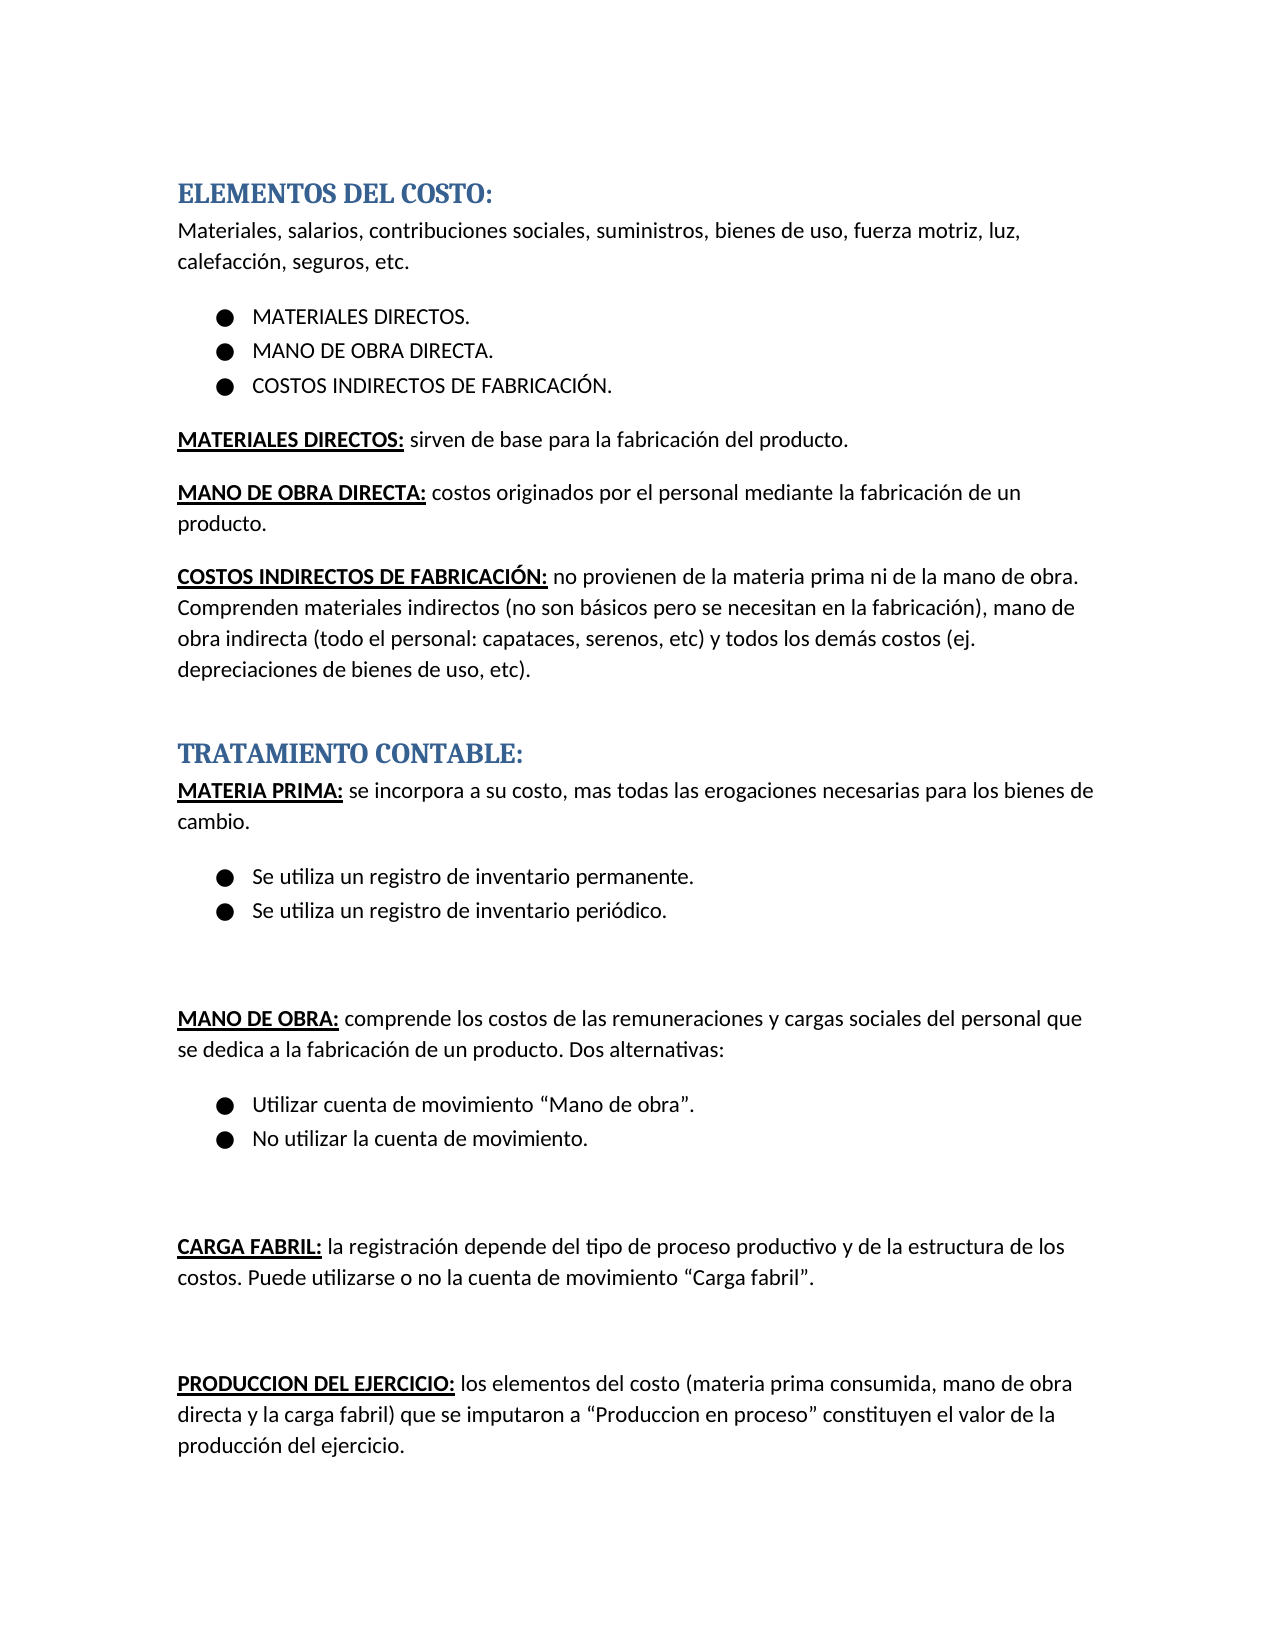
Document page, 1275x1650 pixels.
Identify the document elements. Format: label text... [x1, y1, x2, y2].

text COSTOS INDIRECTOS DE FABRICACIÓN: no provienen de la materia prima ni de la mano de obra. Comprenden materiales indirectos (no son básicos pero se necesitan en la fabricación), mano de obra indirecta (todo el personal: capataces, serenos, etc) y todos los demás costos (ej. depreciaciones de bienes de uso, etc). [177, 562, 1098, 683]
text MATERIA PRIMA: se incorpora a su costo, mas todas las erogaciones necesarias para los bienes de cambio. [177, 776, 1098, 835]
list No utilizar la cuenta de movimiento. [215, 1122, 1242, 1153]
text PRODUCCION DEL EJERCICIO: los elementos del costo (materia prima consumida, mano de obra directa y la carga fabril) que se imputaron a “Produccion en proceso” constituyen el valor de la producción del ejercicio. [177, 1369, 1098, 1459]
list Se utiliza un registro de inventario permanente. [215, 860, 1242, 891]
text MANO DE OBRA: comprende los costos de las remuneraciones y cargas sociales del personal que se dedica a la fabricación de un producto. Dos alternativas: [177, 1004, 1086, 1063]
text MATERIALES DIRECTOS: sirven de base para la fabricación del producto. [177, 425, 1242, 453]
text CARGA FABRIL: la registración depende del tipo de proceso productivo y de la estructura de los costos. Puede utilizarse o no la cuenta de movimiento “Carga fabril”. [177, 1232, 1098, 1291]
text MANO DE OBRA DIRECTA: costos originados por el personal mediante la fabricación de un producto. [177, 478, 1098, 537]
list COSTOS INDIRECTOS DE FABRICACIÓN. [215, 369, 1242, 400]
list MANO DE OBRA DIRECTA. [215, 334, 1242, 365]
list MATERIALES DIRECTOS. [215, 300, 1242, 331]
text Materiales, salarios, contribuciones sociales, suministros, bienes de uso, fuerza motriz, luz, calefacción, seguros, etc. [177, 216, 1098, 275]
subtitle ELEMENTOS DEL COSTO: [177, 177, 1242, 211]
subtitle TRATAMIENTO CONTABLE: [177, 737, 1242, 771]
list Utilizar cuenta de movimiento “Mano de obra”. [215, 1088, 1242, 1119]
list Se utiliza un registro de inventario periódico. [215, 894, 1242, 926]
